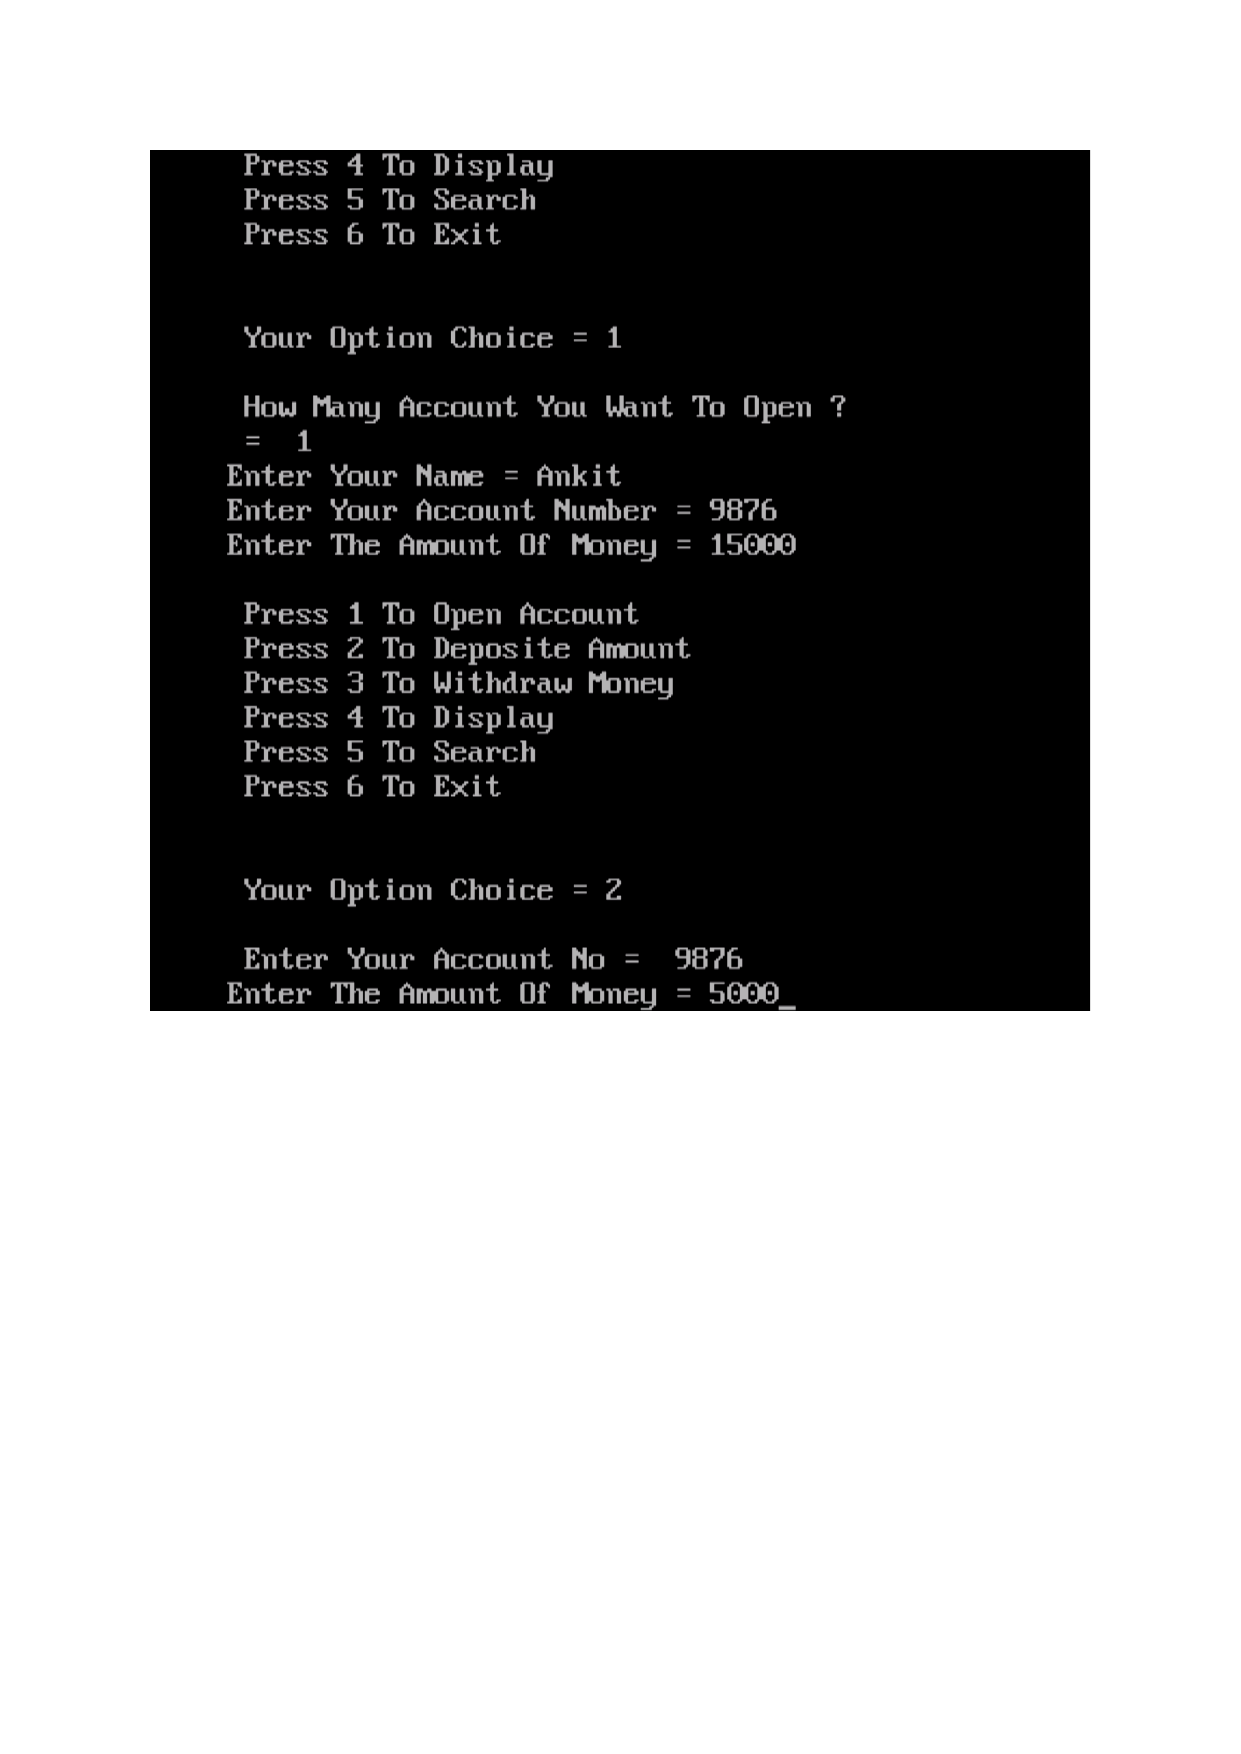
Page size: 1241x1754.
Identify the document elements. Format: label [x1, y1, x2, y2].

picture [150, 150, 1091, 1011]
